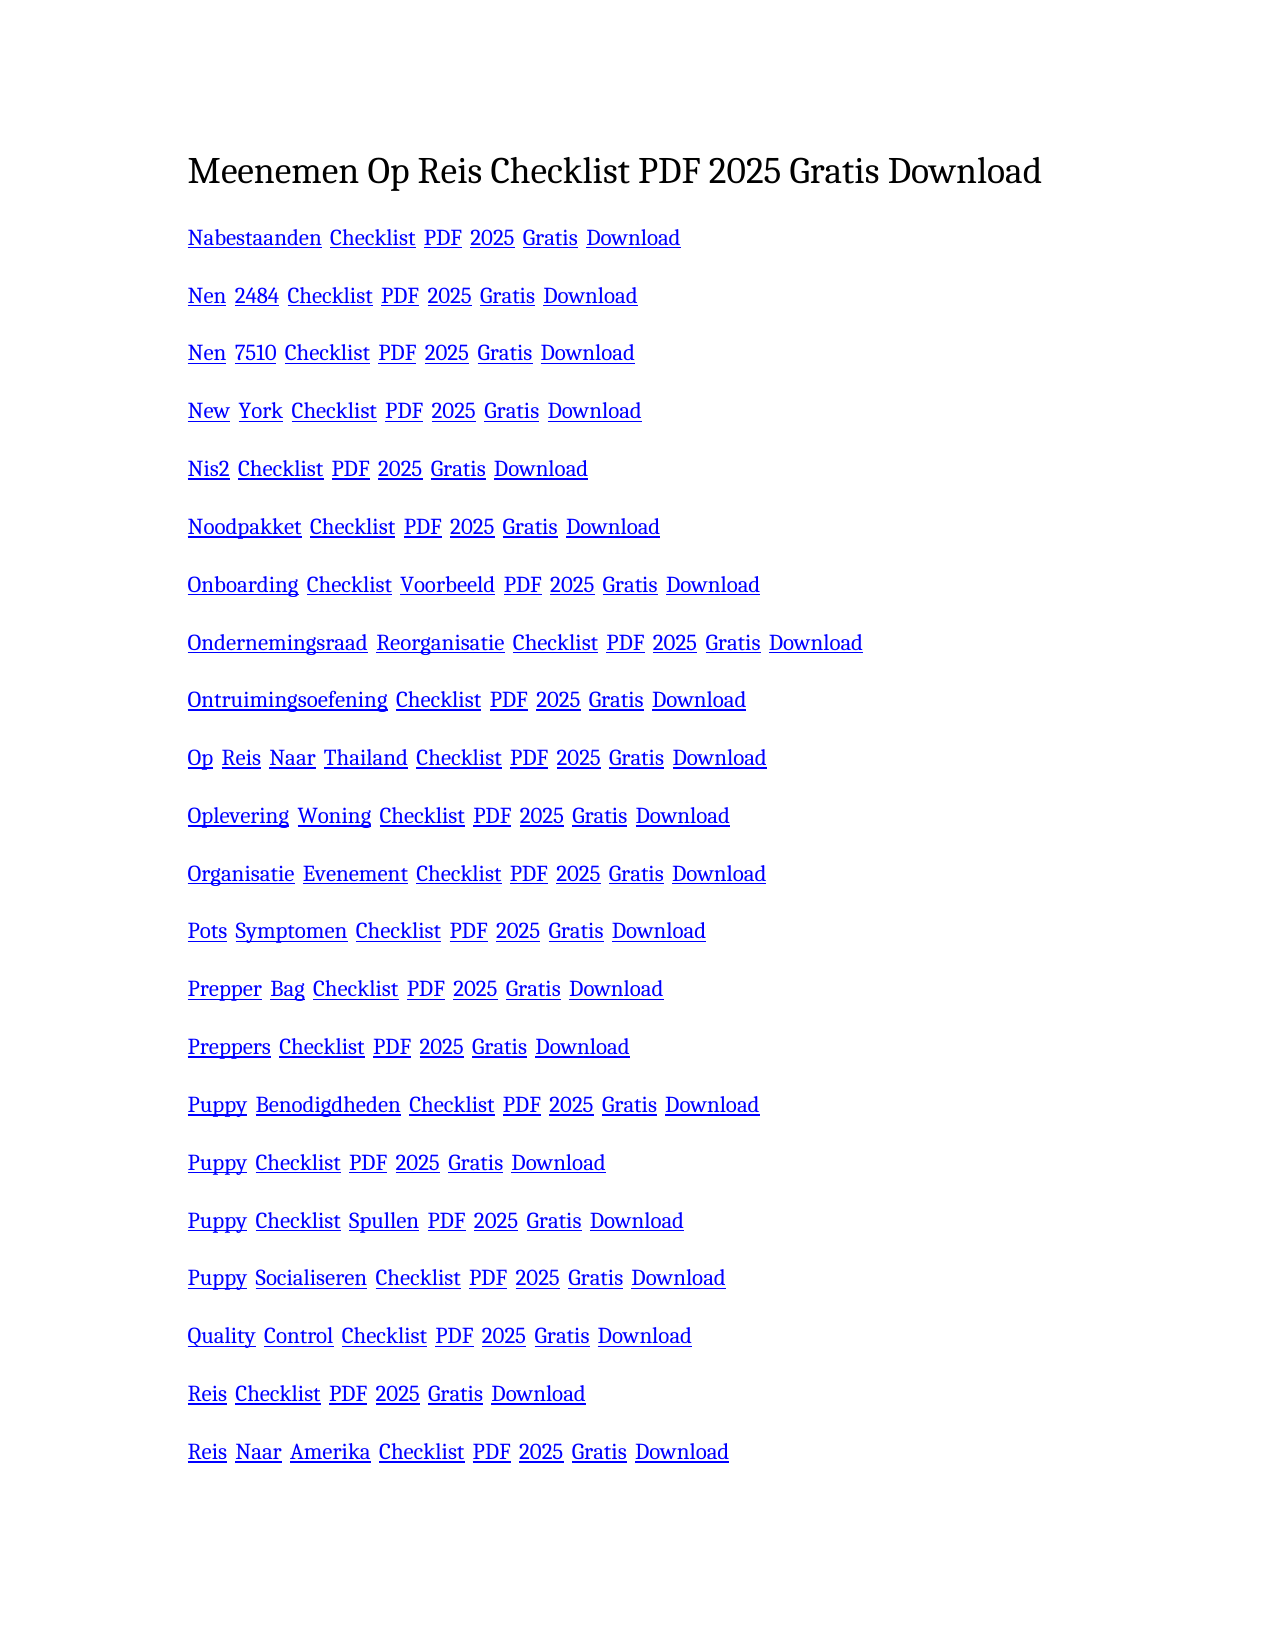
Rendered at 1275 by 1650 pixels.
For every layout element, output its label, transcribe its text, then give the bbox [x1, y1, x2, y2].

text Quality Control Checklist PDF 2025 Gratis Download [187, 1323, 1087, 1349]
text Oplevering Woning Checklist PDF 2025 Gratis Download [187, 803, 1087, 829]
text Reis Naar Amerika Checklist PDF 2025 Gratis Download [187, 1439, 1087, 1465]
text Nen 7510 Checklist PDF 2025 Gratis Download [187, 340, 1087, 367]
text Preppers Checklist PDF 2025 Gratis Download [187, 1034, 1087, 1060]
text Puppy Benodigdheden Checklist PDF 2025 Gratis Download [187, 1092, 1087, 1118]
text Op Reis Naar Thailand Checklist PDF 2025 Gratis Download [187, 745, 1087, 771]
text Ondernemingsraad Reorganisatie Checklist PDF 2025 Gratis Download [187, 629, 1087, 656]
text Noodpakket Checklist PDF 2025 Gratis Download [187, 514, 1087, 540]
text Reis Checklist PDF 2025 Gratis Download [187, 1381, 1087, 1407]
text Nis2 Checklist PDF 2025 Gratis Download [187, 456, 1087, 482]
text New York Checklist PDF 2025 Gratis Download [187, 398, 1087, 424]
text Puppy Checklist Spullen PDF 2025 Gratis Download [187, 1207, 1087, 1234]
text Puppy Socialiseren Checklist PDF 2025 Gratis Download [187, 1265, 1087, 1292]
text Meenemen Op Reis Checklist PDF 2025 Gratis Download [187, 150, 1087, 193]
text Prepper Bag Checklist PDF 2025 Gratis Download [187, 976, 1087, 1002]
text Puppy Checklist PDF 2025 Gratis Download [187, 1149, 1087, 1176]
text Organisatie Evenement Checklist PDF 2025 Gratis Download [187, 861, 1087, 887]
text Nen 2484 Checklist PDF 2025 Gratis Download [187, 282, 1087, 309]
text Nabestaanden Checklist PDF 2025 Gratis Download [187, 224, 1087, 251]
text Onboarding Checklist Voorbeeld PDF 2025 Gratis Download [187, 571, 1087, 598]
text Pots Symptomen Checklist PDF 2025 Gratis Download [187, 918, 1087, 945]
text Ontruimingsoefening Checklist PDF 2025 Gratis Download [187, 687, 1087, 713]
